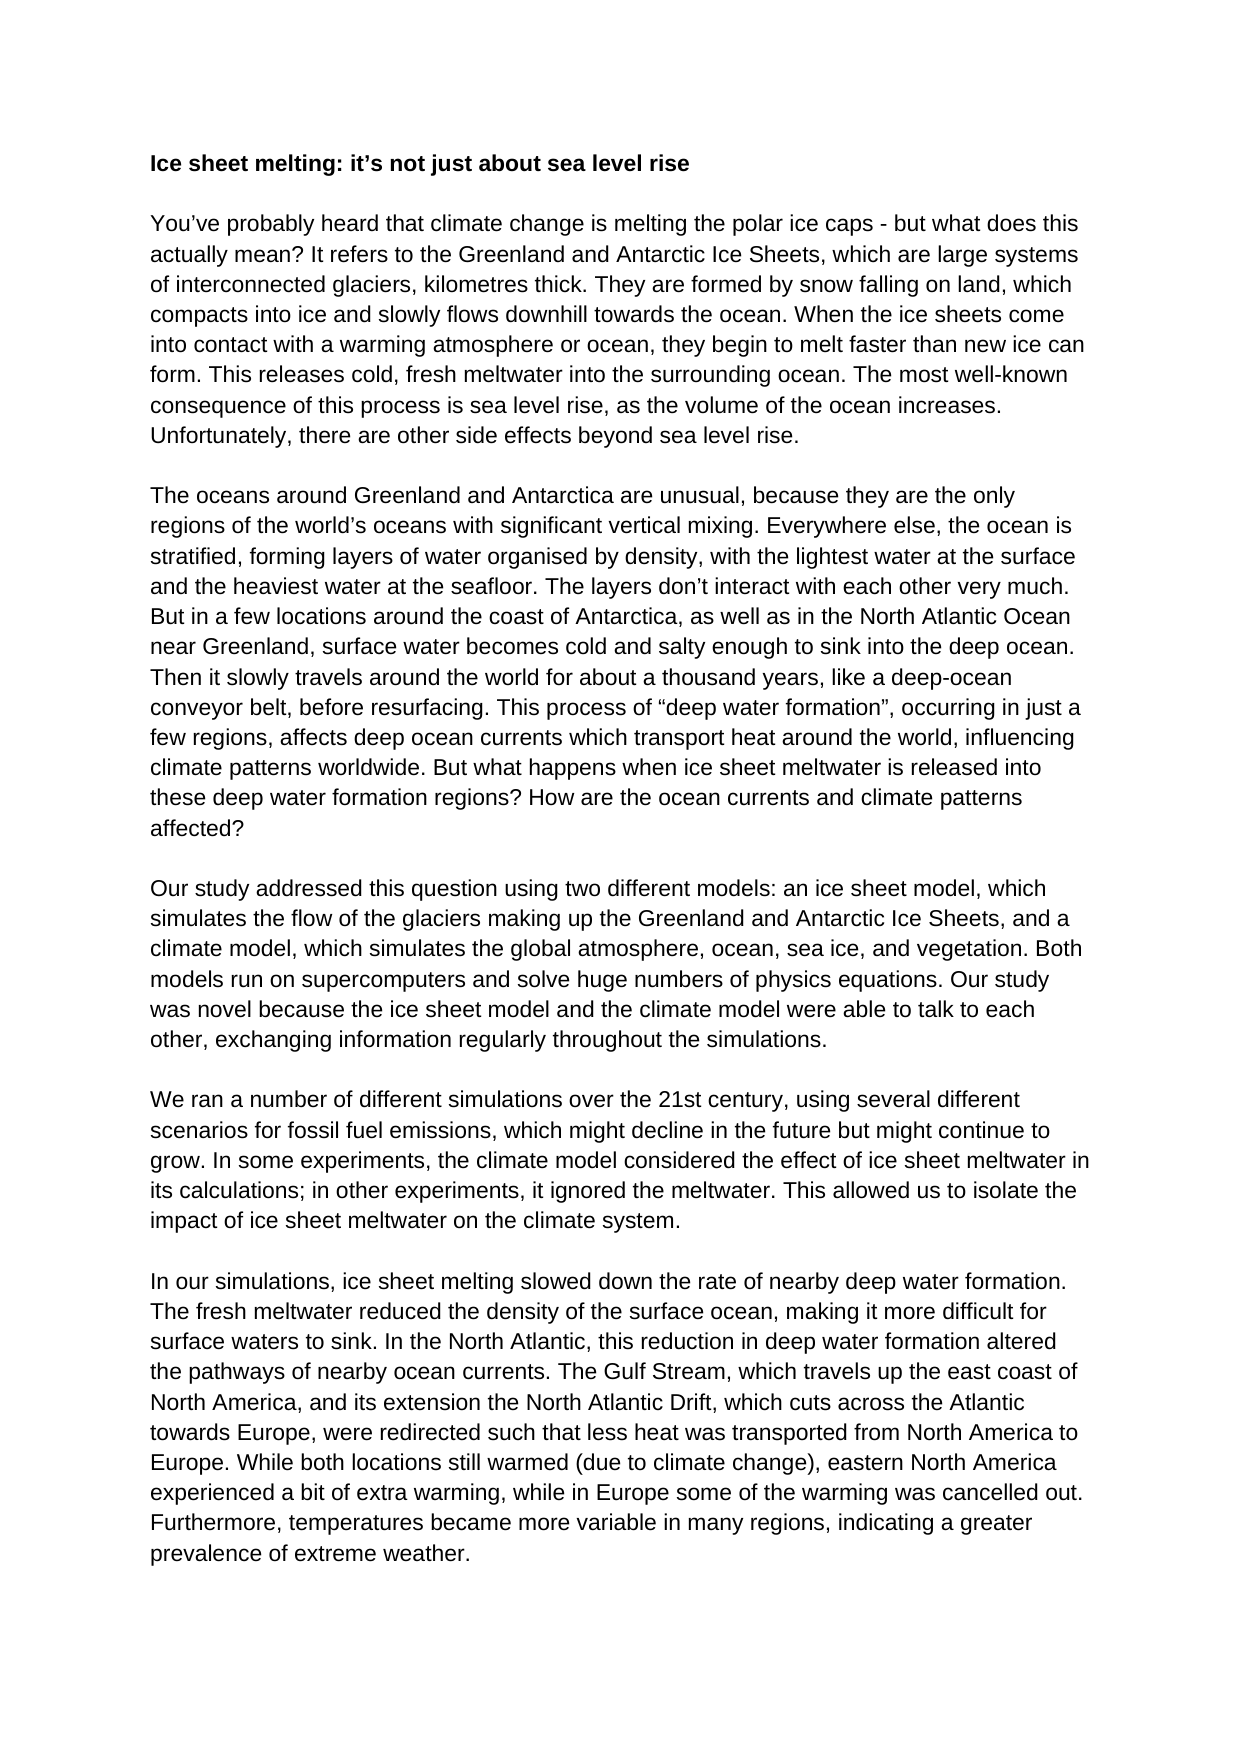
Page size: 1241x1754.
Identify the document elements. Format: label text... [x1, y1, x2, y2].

text In our simulations, ice sheet melting slowed down the rate of nearby deep water formation. The fresh meltwater reduced the density of the surface ocean, making it more difficult for surface waters to sink. In the North Atlantic, this reduction in deep water formation altered the pathways of nearby ocean currents. The Gulf Stream, which travels up the east coast of North America, and its extension the North Atlantic Drift, which cuts across the Atlantic towards Europe, were redirected such that less heat was transported from North America to Europe. While both locations still warmed (due to climate change), eastern North America experienced a bit of extra warming, while in Europe some of the warming was cancelled out. Furthermore, temperatures became more variable in many regions, indicating a greater prevalence of extreme weather. [150, 1268, 1090, 1566]
text Ice sheet melting: it’s not just about sea level rise [150, 150, 1090, 176]
text You’ve probably heard that climate change is melting the polar ice caps - but what does this actually mean? It refers to the Greenland and Antarctic Ice Sheets, which are large systems of interconnected glaciers, kilometres thick. They are formed by snow falling on land, which compacts into ice and slowly flows downhill towards the ocean. When the ice sheets come into contact with a warming atmosphere or ocean, they begin to melt faster than new ice can form. This releases cold, fresh meltwater into the surrounding ocean. The most well-known consequence of this process is sea level rise, as the volume of the ocean increases. Unfortunately, there are other side effects beyond sea level rise. [150, 210, 1090, 448]
text The oceans around Greenland and Antarctica are unusual, because they are the only regions of the world’s oceans with significant vertical mixing. Everywhere else, the ocean is stratified, forming layers of water organised by density, with the lightest water at the surface and the heaviest water at the seafloor. The layers don’t interact with each other very much. But in a few locations around the coast of Antarctica, as well as in the North Atlantic Ocean near Greenland, surface water becomes cold and salty enough to sink into the deep ocean. Then it slowly travels around the world for about a thousand years, like a deep-ocean conveyor belt, before resurfacing. This process of “deep water formation”, occurring in just a few regions, affects deep ocean currents which transport heat around the world, influencing climate patterns worldwide. But what happens when ice sheet meltwater is released into these deep water formation regions? How are the ocean currents and climate patterns affected? [150, 482, 1090, 841]
text We ran a number of different simulations over the 21st century, using several different scenarios for fossil fuel emissions, which might decline in the future but might continue to grow. In some experiments, the climate model considered the effect of ice sheet meltwater in its calculations; in other experiments, it ignored the meltwater. This allowed us to isolate the impact of ice sheet meltwater on the climate system. [150, 1086, 1090, 1234]
text Our study addressed this question using two different models: an ice sheet model, which simulates the flow of the glaciers making up the Greenland and Antarctic Ice Sheets, and a climate model, which simulates the global atmosphere, ocean, sea ice, and vegetation. Both models run on supercomputers and solve huge numbers of physics equations. Our study was novel because the ice sheet model and the climate model were able to talk to each other, exchanging information regularly throughout the simulations. [150, 875, 1090, 1052]
